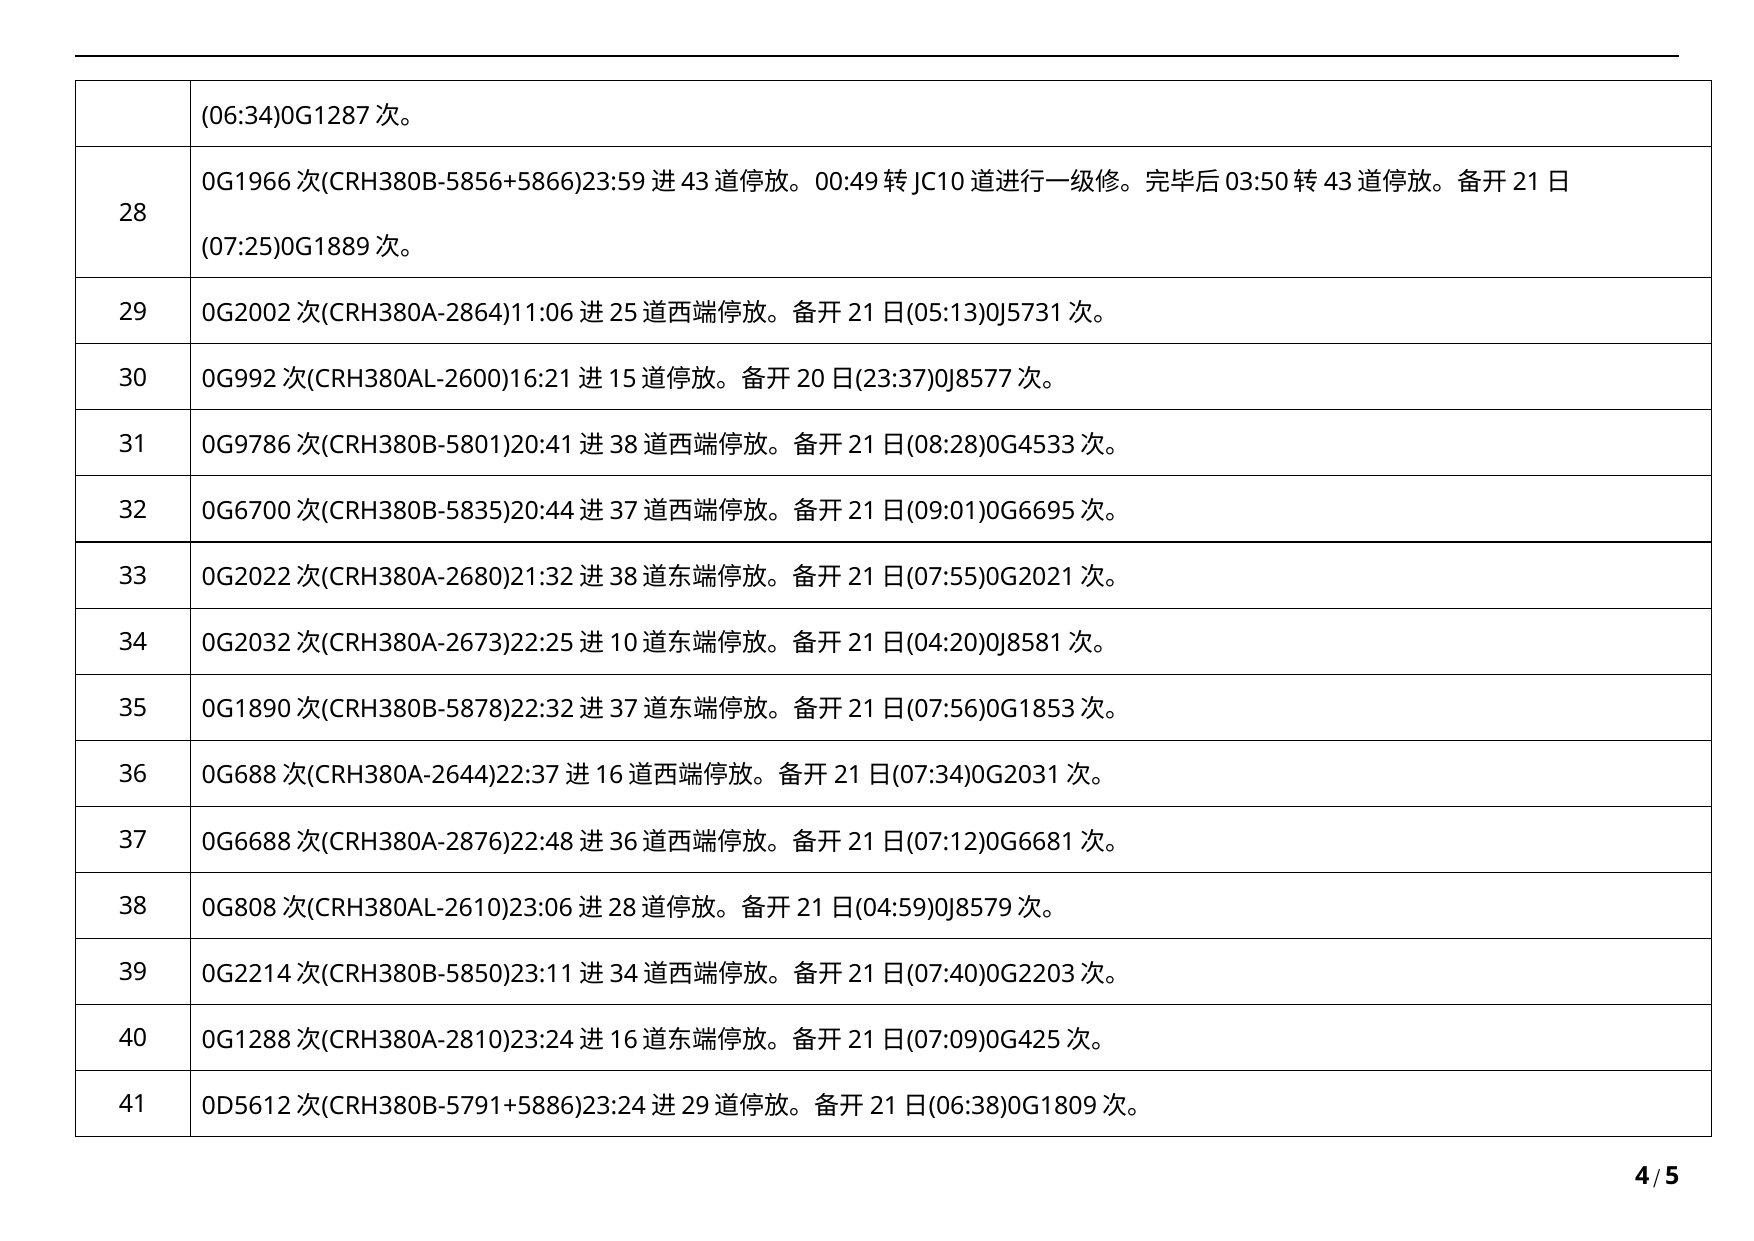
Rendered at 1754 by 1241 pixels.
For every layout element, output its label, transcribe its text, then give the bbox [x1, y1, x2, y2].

table_cell 27 [76, 81, 190, 146]
table_cell 0G1288次(CRH380A-2810)23:24进16道东端停放。备开21日(07:09)0G425次。 [191, 1005, 1711, 1070]
table_cell 0G2032次(CRH380A-2673)22:25进10道东端停放。备开21日(04:20)0J8581次。 [191, 609, 1711, 673]
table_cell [191, 81, 1711, 146]
table_cell 31 [76, 410, 190, 475]
table_cell 38 [76, 873, 190, 938]
table_cell 0G9786次(CRH380B-5801)20:41进38道西端停放。备开21日(08:28)0G4533次。 [191, 410, 1711, 475]
table_cell 41 [76, 1071, 190, 1136]
table_cell 0G2022次(CRH380A-2680)21:32进38道东端停放。备开21日(07:55)0G2021次。 [191, 543, 1711, 607]
table_cell 0G1890次(CRH380B-5878)22:32进37道东端停放。备开21日(07:56)0G1853次。 [191, 675, 1711, 739]
table_cell 34 [76, 609, 190, 673]
table_cell 33 [76, 543, 190, 607]
table_cell 37 [76, 807, 190, 872]
table_cell 29 [76, 278, 190, 343]
table_cell 39 [76, 939, 190, 1004]
table_cell 28 [76, 147, 190, 277]
table_cell 32 [76, 476, 190, 541]
table_cell 0G1966次(CRH380B-5856+5866)23:59进43道停放。00:49转JC10道进行一级修。完毕后03:50转43道停放。备开21日(07:25)0G1889次。 [191, 147, 1711, 277]
table_cell 35 [76, 675, 190, 739]
table_cell 0G6688次(CRH380A-2876)22:48进36道西端停放。备开21日(07:12)0G6681次。 [191, 807, 1711, 872]
table_cell 0G6700次(CRH380B-5835)20:44进37道西端停放。备开21日(09:01)0G6695次。 [191, 476, 1711, 541]
table_cell 40 [76, 1005, 190, 1070]
table_cell 0G2214次(CRH380B-5850)23:11进34道西端停放。备开21日(07:40)0G2203次。 [191, 939, 1711, 1004]
table_cell 0G688次(CRH380A-2644)22:37进16道西端停放。备开21日(07:34)0G2031次。 [191, 741, 1711, 806]
table_cell 0G808次(CRH380AL-2610)23:06进28道停放。备开21日(04:59)0J8579次。 [191, 873, 1711, 938]
table_cell 30 [76, 344, 190, 409]
table_cell 0D5612次(CRH380B-5791+5886)23:24进29道停放。备开21日(06:38)0G1809次。 [191, 1071, 1711, 1136]
table_cell 36 [76, 741, 190, 806]
table_cell 0G992次(CRH380AL-2600)16:21进15道停放。备开20日(23:37)0J8577次。 [191, 344, 1711, 409]
table_cell 0G2002次(CRH380A-2864)11:06进25道西端停放。备开21日(05:13)0J5731次。 [191, 278, 1711, 343]
